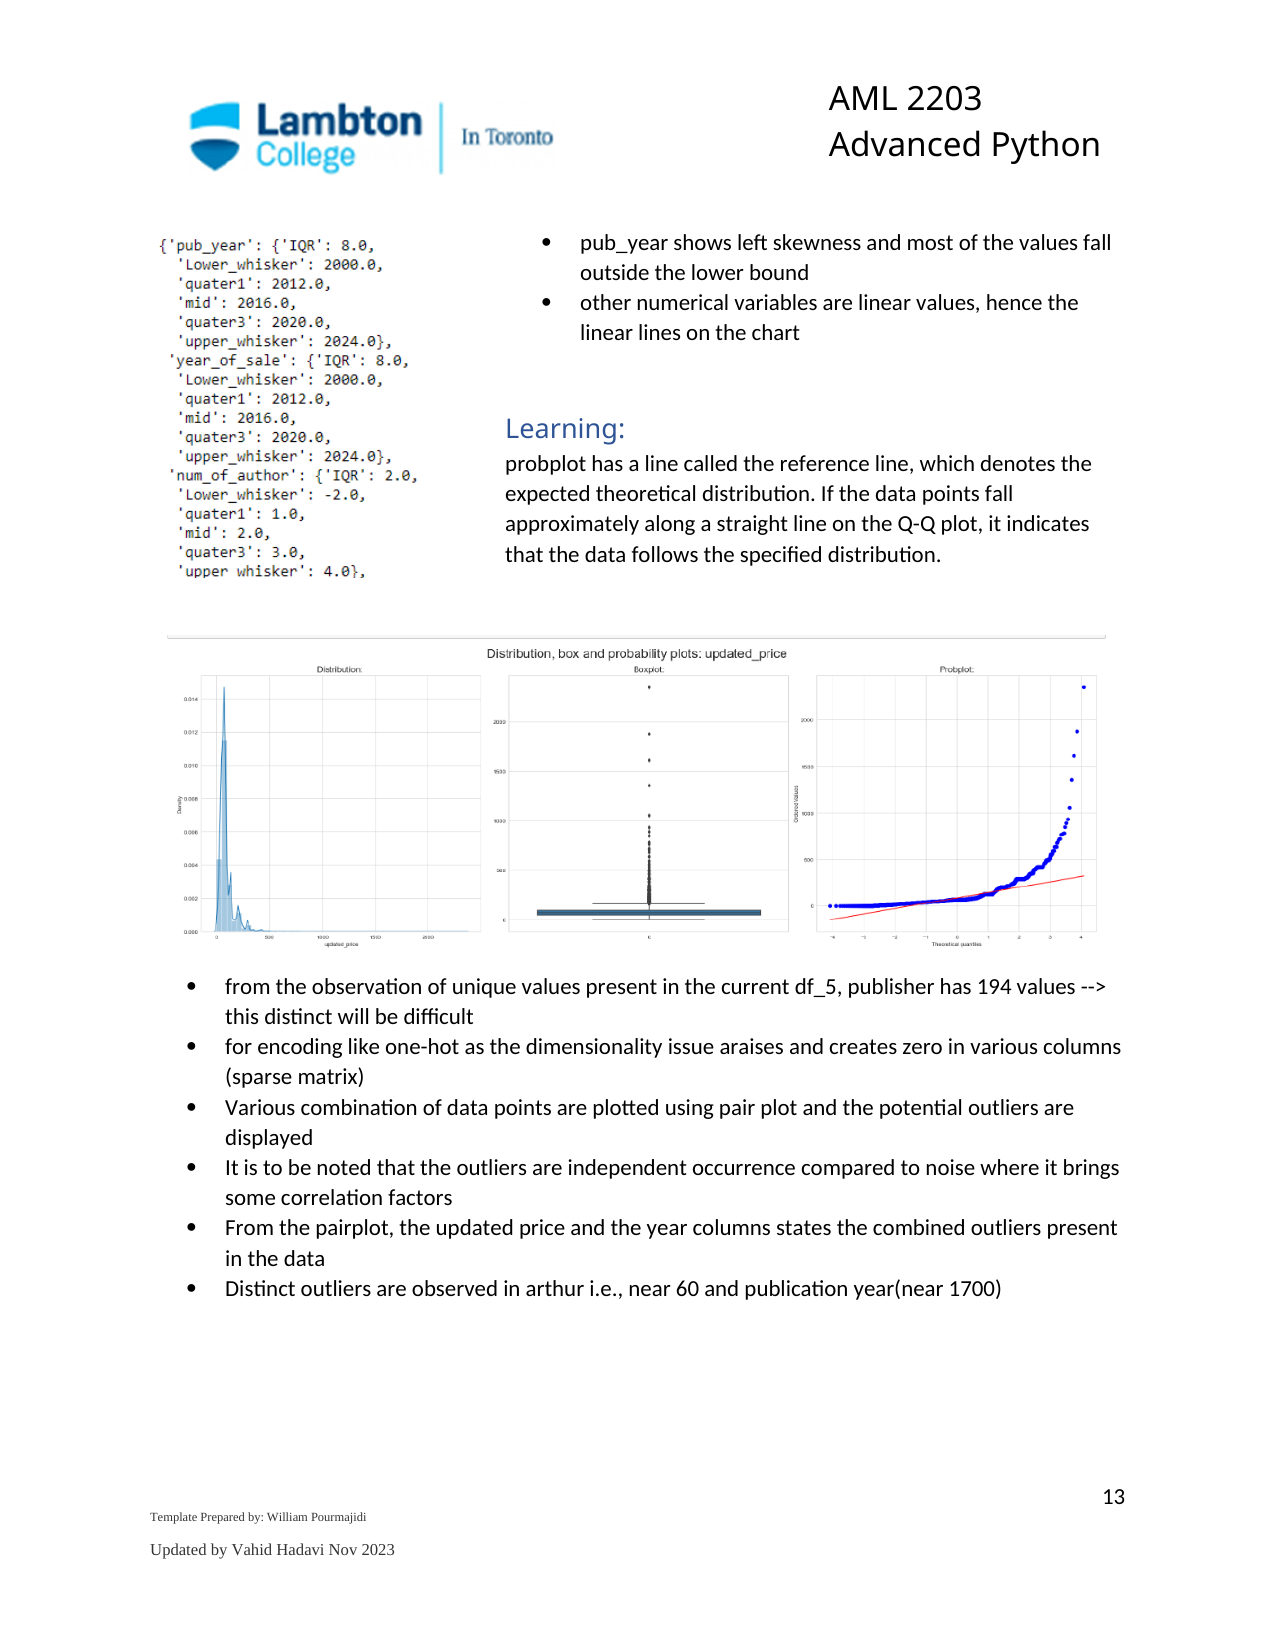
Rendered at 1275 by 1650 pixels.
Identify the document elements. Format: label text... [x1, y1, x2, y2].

picture [151, 229, 486, 576]
list Various combination of data points are plotted using pair plot and the potential outliers are displayed [187, 1093, 1125, 1151]
list pub_year shows left skewness and most of the values fall outside the lower bound [187, 228, 1125, 286]
list from the observation of unique values present in the current df_5, publisher has 194 values --> this distinct will be difficult [187, 972, 1125, 1030]
list From the pairplot, the updated price and the year columns states the combined outliers present in the data [187, 1213, 1125, 1272]
list other numerical variables are linear values, hence the linear lines on the chart [486, 288, 1125, 347]
picture [187, 99, 556, 176]
text probplot has a line called the reference line, which denotes the expected theoretical distribution. If the data points fall approximately along a straight line on the Q-Q plot, it indicates that the data follows the specified distribution. [486, 449, 1125, 568]
picture [167, 635, 1108, 953]
list for encoding like one-hot as the dimensionality issue araises and creates zero in various columns (sparse matrix) [187, 1032, 1125, 1090]
list Distinct outliers are observed in arthur i.e., near 60 and publication year(near 1700) [187, 1274, 1125, 1302]
list It is to be noted that the outliers are independent occurrence compared to noise where it brings some correlation factors [187, 1153, 1125, 1211]
subtitle Learning: [486, 409, 1125, 446]
